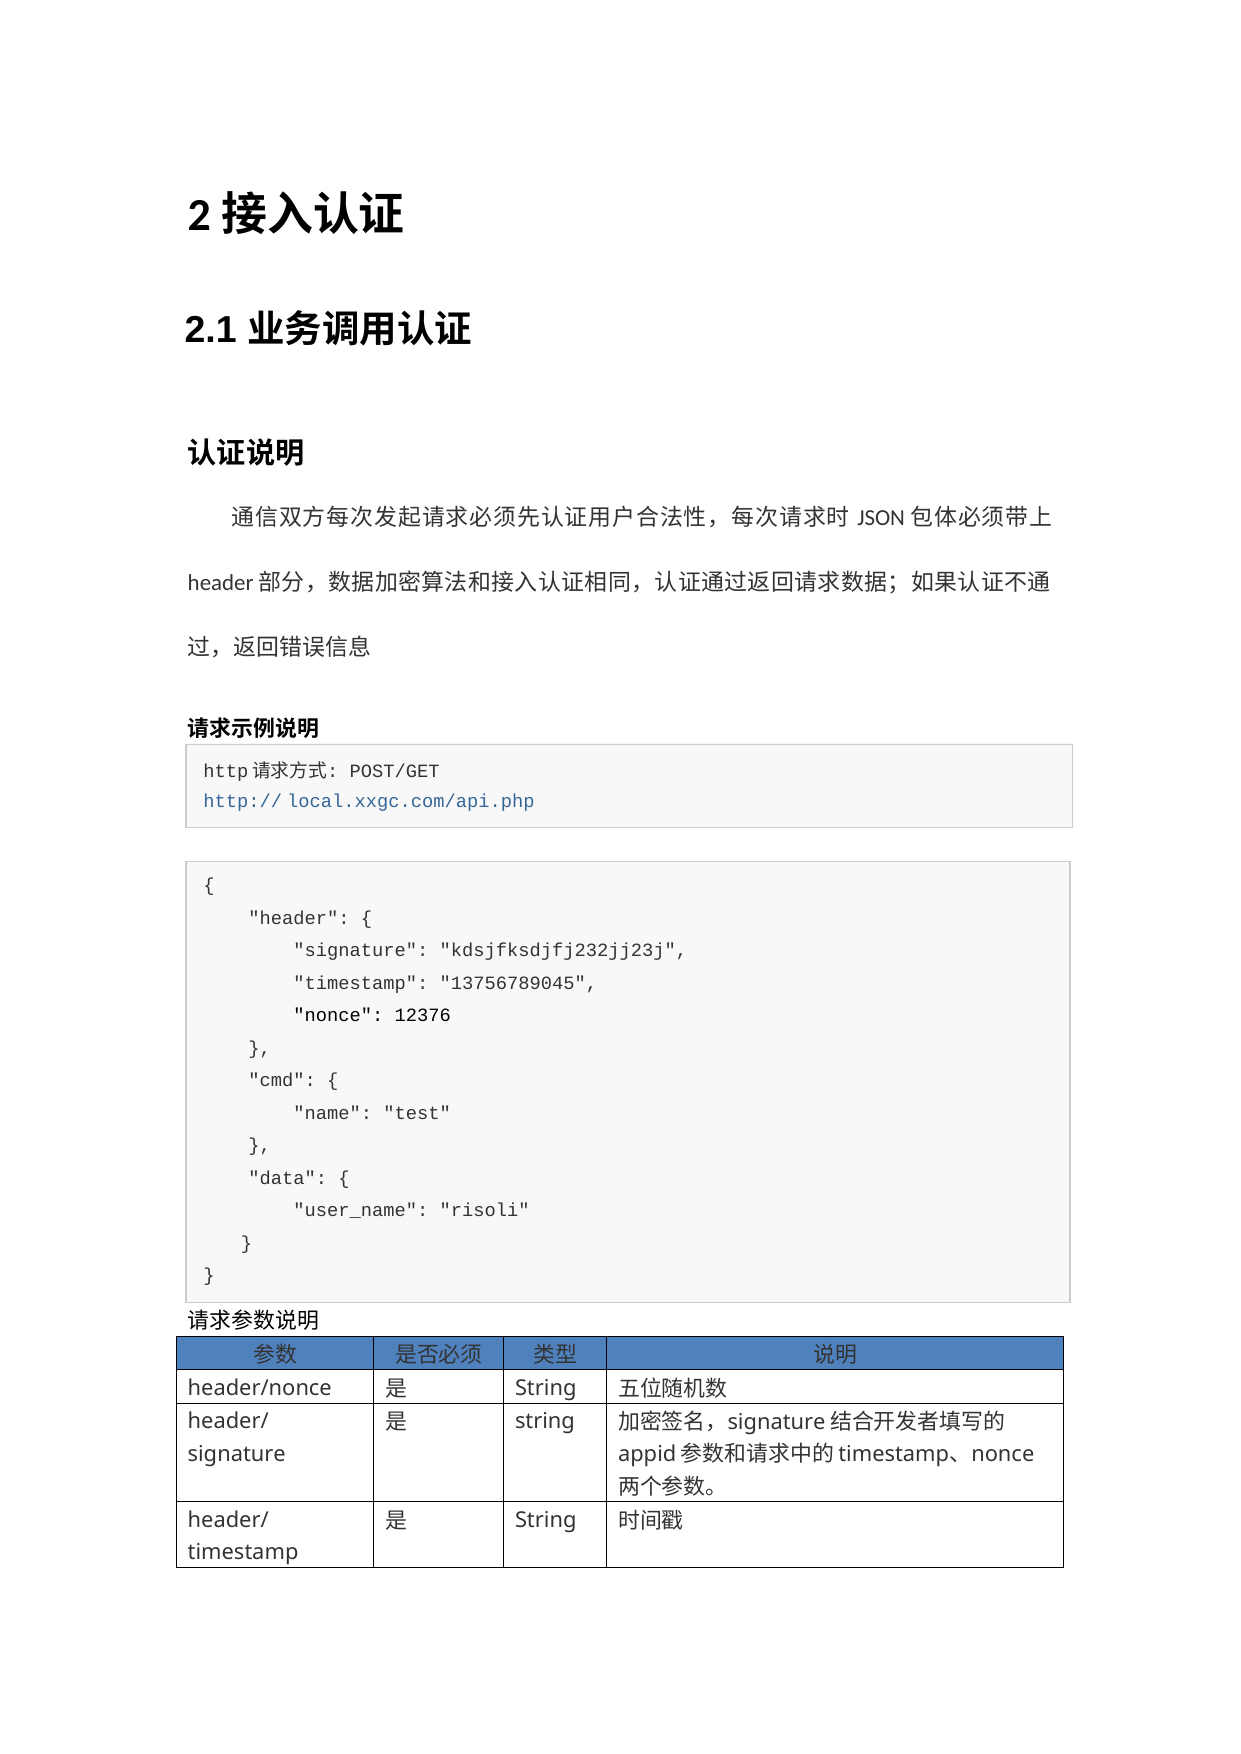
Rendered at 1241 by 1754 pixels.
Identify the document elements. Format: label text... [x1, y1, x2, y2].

text "user_name": "risoli" [187, 1186, 1069, 1218]
table_header 参数 [177, 1337, 373, 1369]
table_cell 加密签名，signature结合开发者填写的appid参数和请求中的timestamp、nonce两个参数。 [607, 1404, 1063, 1501]
text "timestamp": "13756789045", [187, 958, 1069, 991]
text 通信双方每次发起请求必须先认证用户合法性，每次请求时JSON包体必须带上header部分，数据加密算法和接入认证相同，认证通过返回请求数据；如果认证不通过，返回错误信息 [187, 483, 1053, 678]
table_cell 时间戳 [607, 1502, 1063, 1567]
table_cell header/timestamp [177, 1502, 373, 1567]
table_cell String [504, 1370, 606, 1403]
text }, [187, 1023, 1069, 1056]
subtitle 2.1 业务调用认证 [184, 294, 1053, 359]
table_cell string [504, 1404, 606, 1501]
table_cell header/nonce [177, 1370, 373, 1403]
text } [187, 1251, 1069, 1302]
table_cell 五位随机数 [607, 1370, 1063, 1403]
text "name": "test" [187, 1088, 1069, 1121]
table_cell 是 [374, 1370, 503, 1403]
text "cmd": { [187, 1056, 1069, 1088]
text "nonce": 12376 [187, 991, 1069, 1023]
subtitle 2 接入认证 [187, 162, 1053, 259]
table_header 是否必须 [374, 1337, 503, 1369]
text "signature": "kdsjfksdjfj232jj23j", [187, 926, 1069, 958]
text "header": { [187, 893, 1069, 926]
table_header 类型 [504, 1337, 606, 1369]
text }, [187, 1121, 1069, 1153]
table_header 说明 [607, 1337, 1063, 1369]
text 请求参数说明 [187, 1303, 1053, 1336]
text http:// local.xxgc.com/api.php [187, 776, 1072, 827]
text } [187, 1218, 1069, 1251]
text { [187, 862, 1069, 893]
table_cell header/signature [177, 1404, 373, 1501]
text 请求示例说明 [187, 711, 1053, 743]
table_cell String [504, 1502, 606, 1567]
table_cell 是 [374, 1404, 503, 1501]
text "data": { [187, 1153, 1069, 1186]
text http请求方式: POST/GET [187, 745, 1072, 776]
text 认证说明 [187, 418, 1053, 483]
table_cell 是 [374, 1502, 503, 1567]
